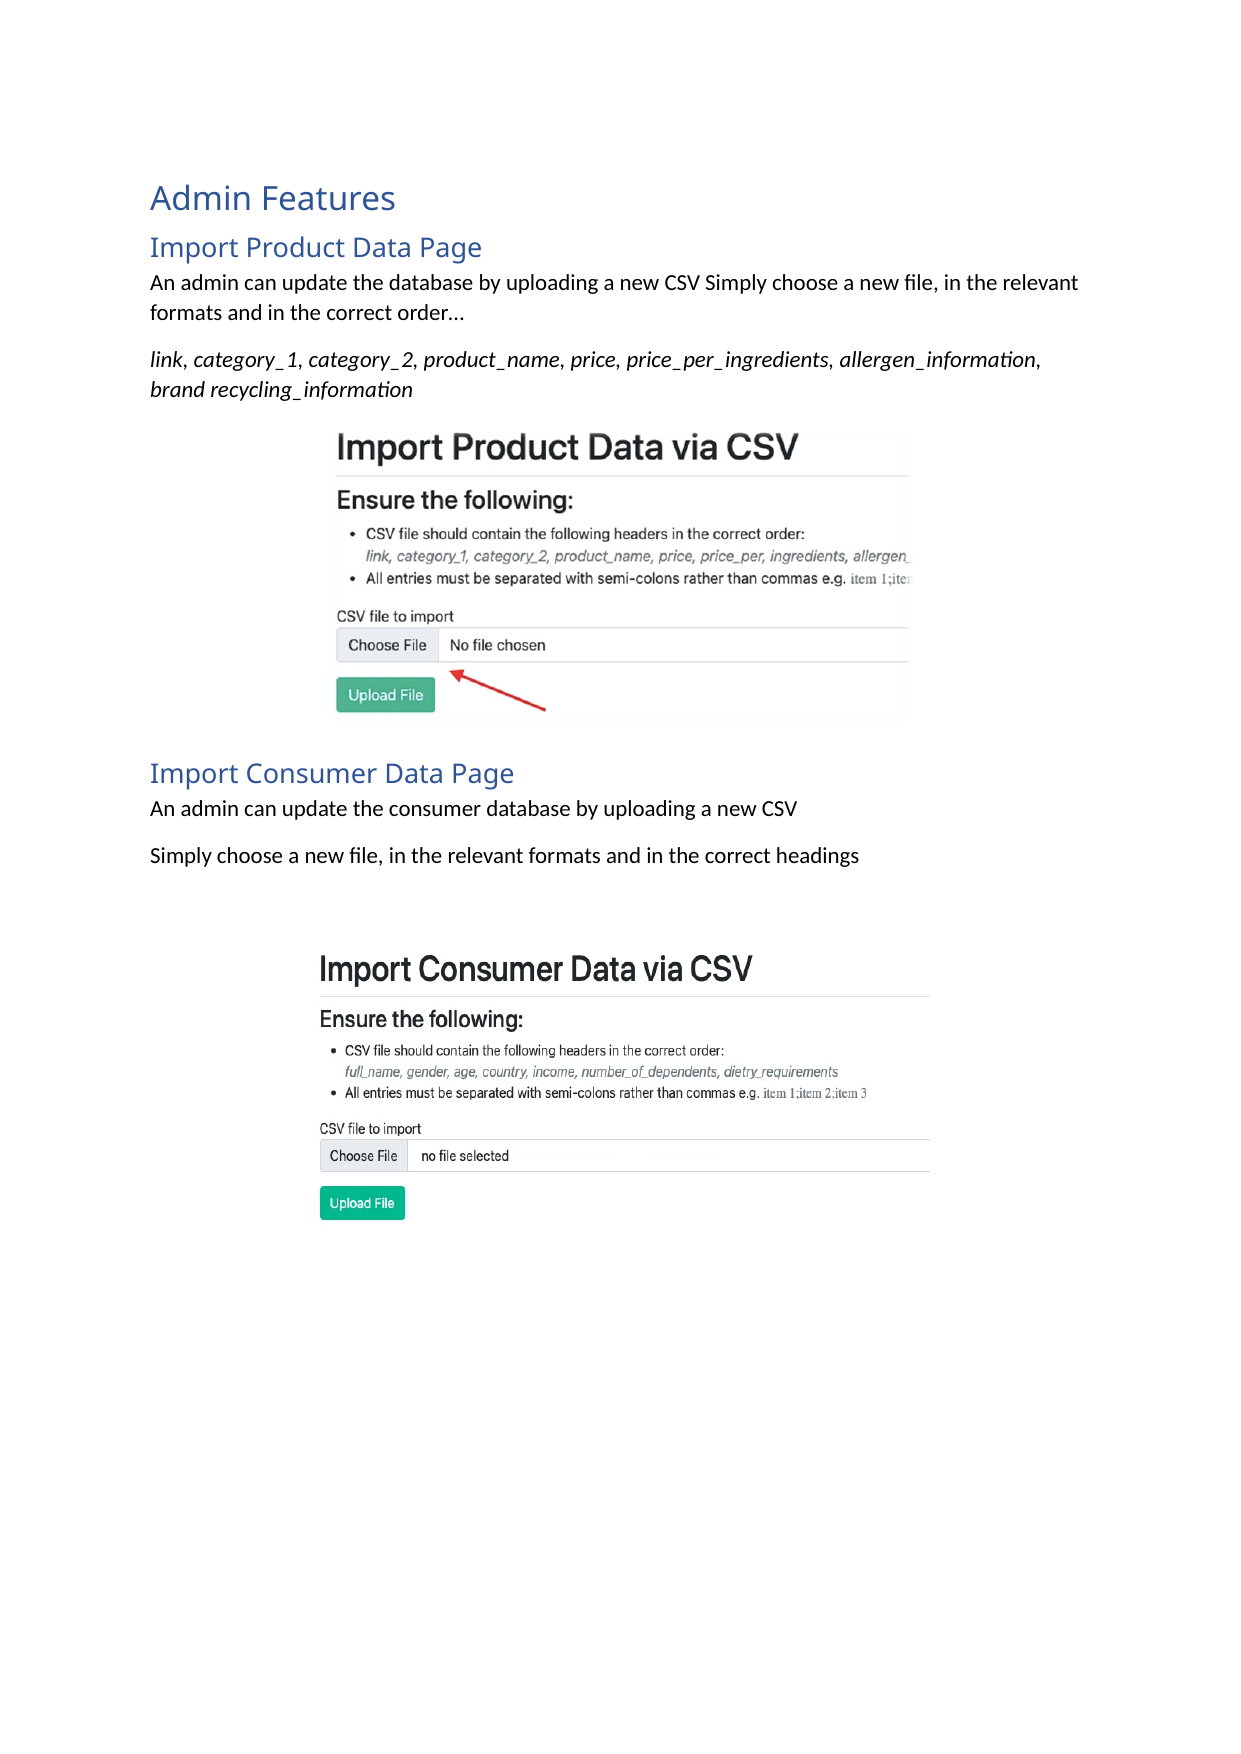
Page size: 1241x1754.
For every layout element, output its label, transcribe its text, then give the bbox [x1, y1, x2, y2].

subtitle Import Product Data Page [150, 228, 1090, 265]
subtitle Admin Features [150, 175, 1090, 220]
text An admin can update the database by uploading a new CSV Simply choose a new file, in the relevant formats and in the correct order… [150, 268, 1090, 326]
text Simply choose a new file, in the relevant formats and in the correct headings [150, 841, 1090, 869]
picture [310, 933, 930, 1243]
picture [324, 423, 916, 733]
text An admin can update the consumer database by uploading a new CSV [150, 794, 1090, 822]
text link, category_1, category_2, product_name, price, price_per_ingredients, allergen_information, brand recycling_information [150, 345, 1090, 403]
